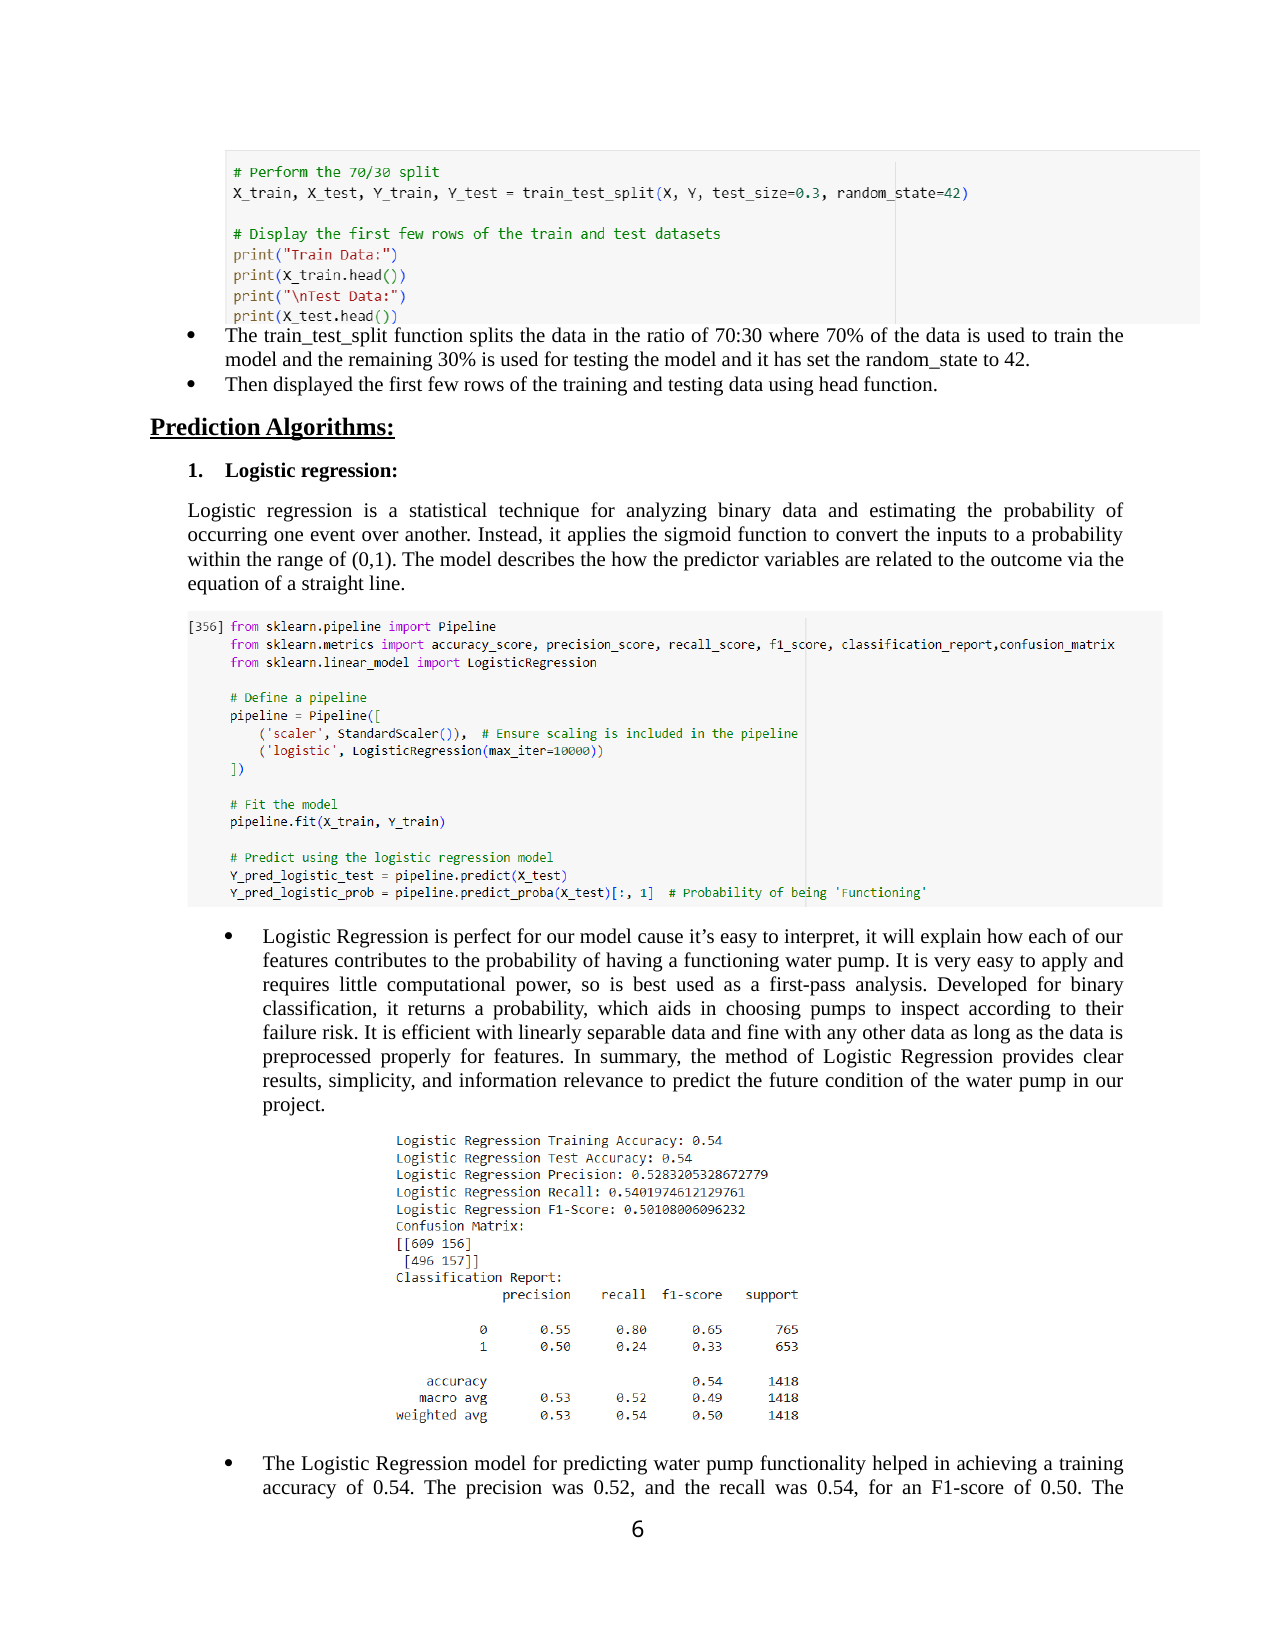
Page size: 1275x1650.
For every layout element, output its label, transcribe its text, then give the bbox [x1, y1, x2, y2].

picture [225, 150, 1200, 324]
picture [383, 1132, 929, 1435]
list Logistic Regression is perfect for our model cause it’s easy to interpret, it will explain how each of our features contributes to the probability of having a functioning water pump. It is very easy to apply and requires little computational power, so is best used as a first-pass analysis. Developed for binary classification, it returns a probability, which aids in choosing pumps to inspect according to their failure risk. It is efficient with linearly separable data and fine with any other data as long as the data is preprocessed properly for features. In summary, the method of Logistic Regression provides clear results, simplicity, and information relevance to predict the future condition of the water pump in our project. [225, 923, 1125, 1116]
picture [187, 611, 1163, 907]
text Prediction Algorithms: [150, 412, 1125, 441]
list Logistic regression: [187, 458, 1125, 482]
list Then displayed the first few rows of the training and testing data using head function. [187, 371, 1125, 396]
list The train_test_split function splits the data in the ratio of 70:30 where 70% of the data is used to train the model and the remaining 30% is used for testing the model and it has set the random_state to 42. [187, 323, 1125, 371]
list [225, 1451, 1125, 1499]
text Logistic regression is a statistical technique for analyzing binary data and estimating the probability of occurring one event over another. Instead, it applies the sigmoid function to convert the inputs to a probability within the range of (0,1). The model describes the how the predictor variables are related to the outcome via the equation of a straight line. [187, 498, 1125, 594]
